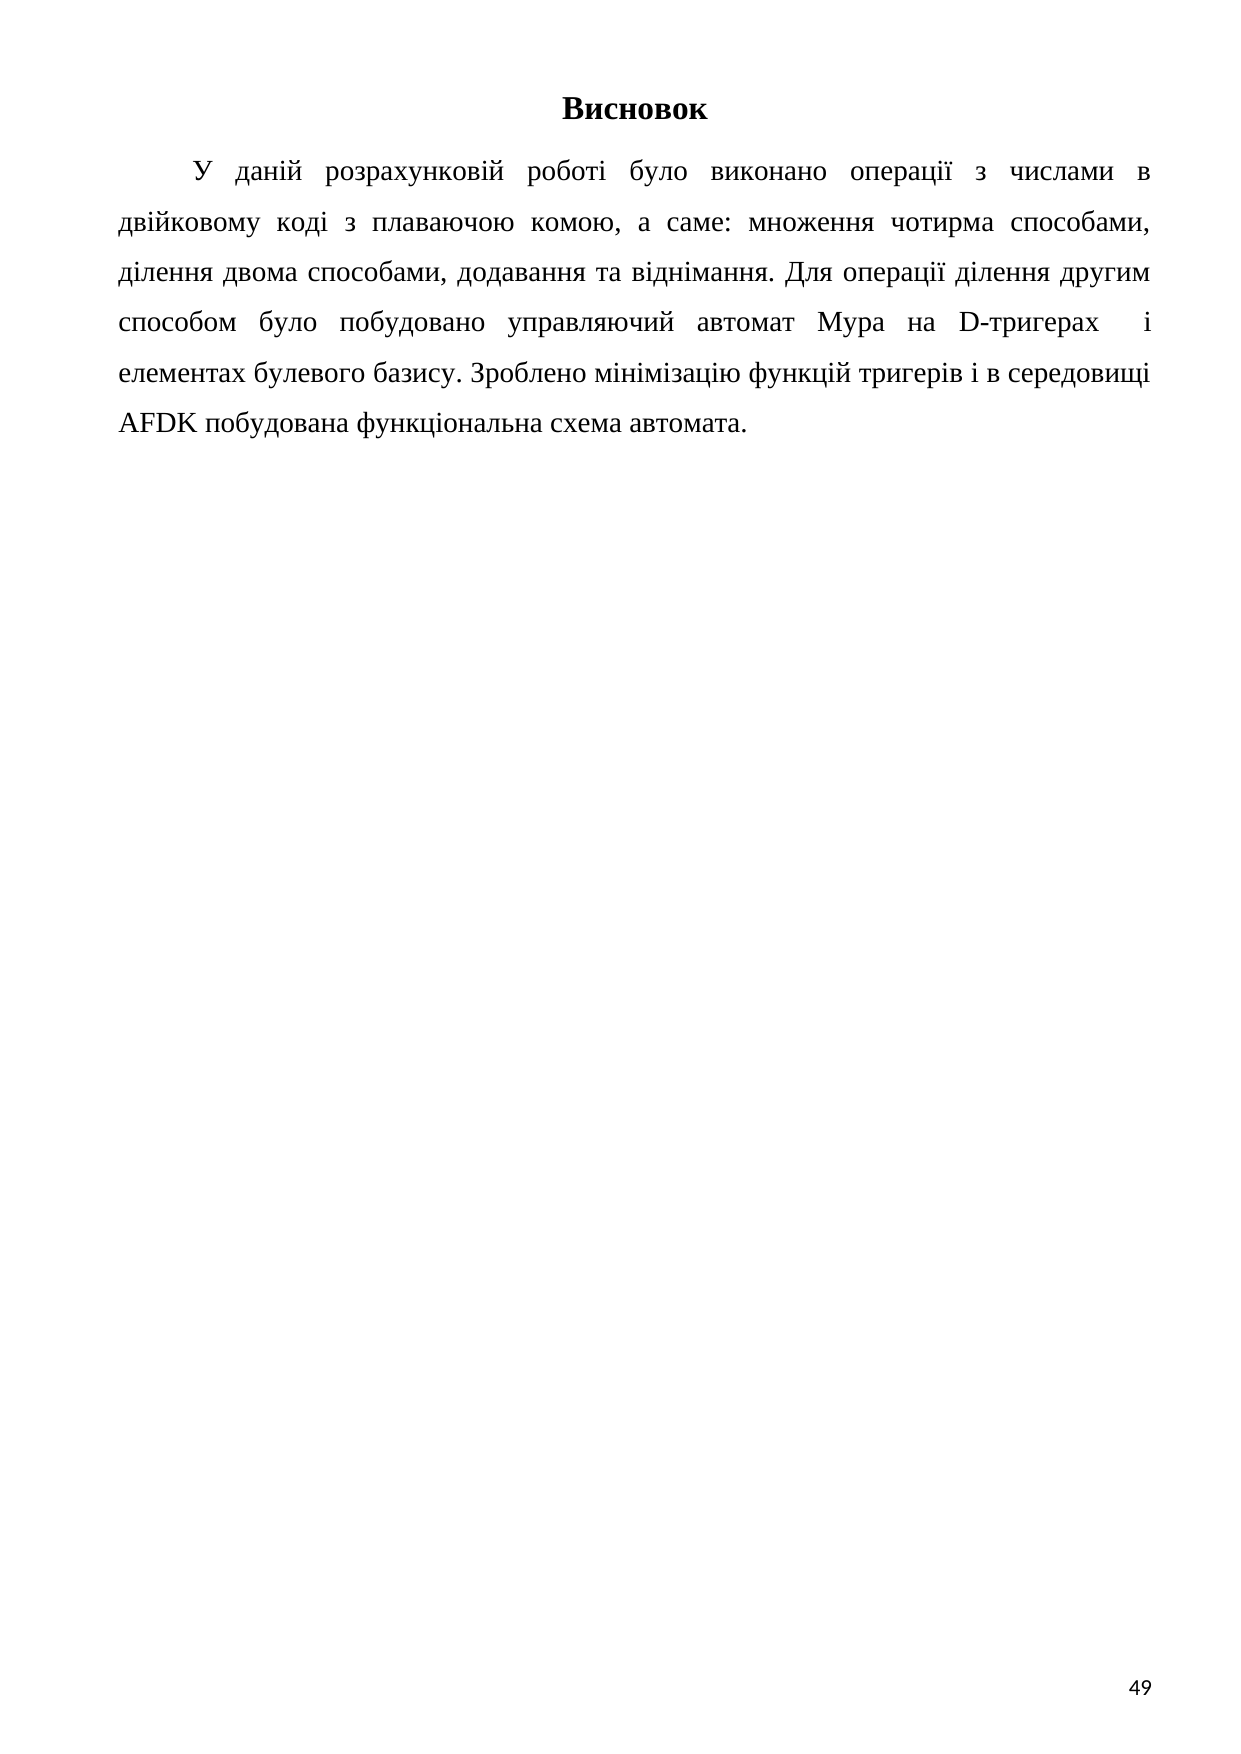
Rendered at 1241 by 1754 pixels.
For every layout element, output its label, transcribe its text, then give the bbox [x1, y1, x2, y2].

text Висновок [118, 89, 1152, 127]
text У даній розрахунковій роботі було виконано операції з числами в двійковому коді з плаваючою комою, а саме: множення чотирма способами, ділення двома способами, додавання та віднімання. Для операції ділення другим способом було побудовано управляючий автомат Мура на D-тригерах і елементах булевого базису. Зроблено мінімізацію функцій тригерів і в середовищі AFDK побудована функціональна схема автомата. [118, 153, 1152, 439]
